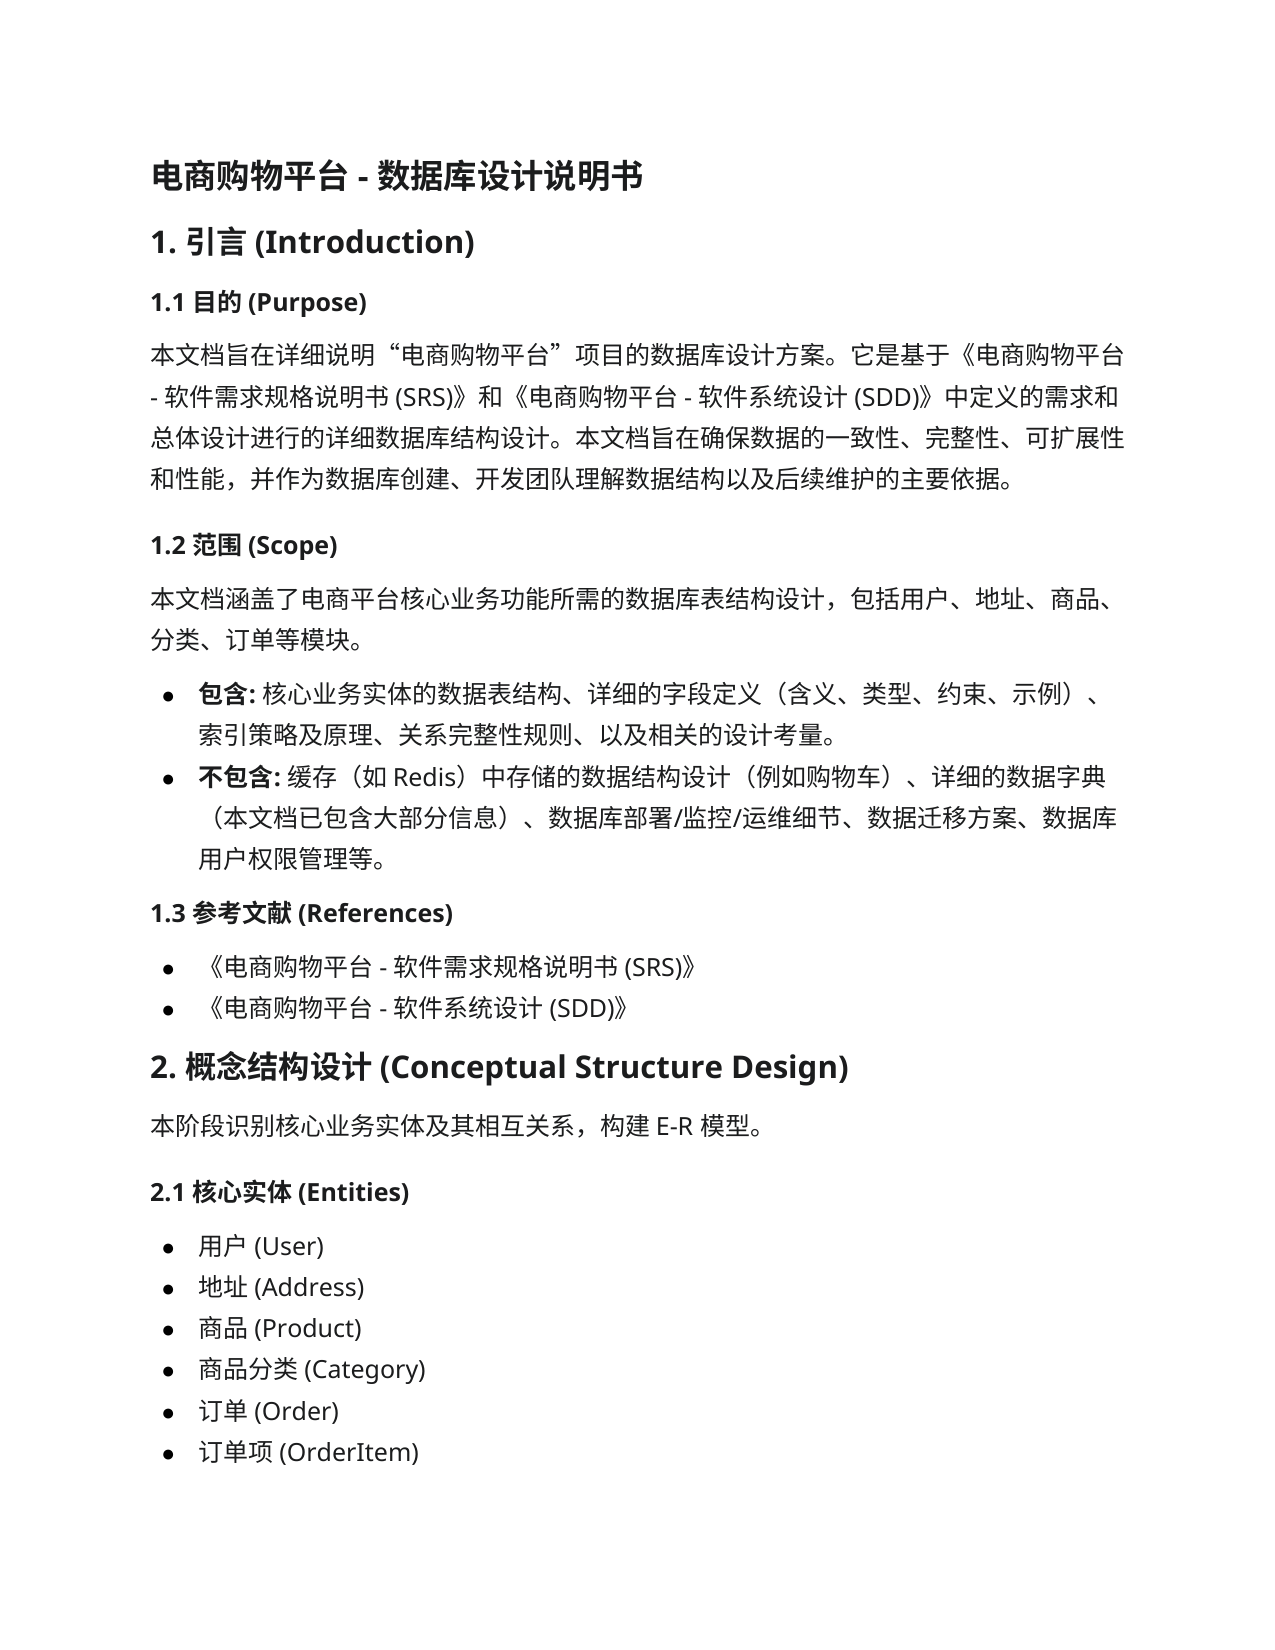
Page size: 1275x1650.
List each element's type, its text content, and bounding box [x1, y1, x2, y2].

list 订单 (Order) [161, 1391, 1125, 1427]
list 用户 (User) [161, 1226, 1125, 1262]
list 商品 (Product) [161, 1309, 1125, 1345]
subtitle 2.1 核心实体 (Entities) [150, 1172, 1125, 1209]
list 《电商购物平台 - 软件系统设计 (SDD)》 [161, 988, 1125, 1024]
list 包含: 核心业务实体的数据表结构、详细的字段定义（含义、类型、约束、示例）、索引策略及原理、关系完整性规则、以及相关的设计考量。 [161, 674, 1125, 752]
subtitle 1.2 范围 (Scope) [150, 526, 1125, 562]
list 订单项 (OrderItem) [161, 1432, 1125, 1469]
subtitle 1.1 目的 (Purpose) [150, 282, 1125, 318]
subtitle 1.3 参考文献 (References) [150, 893, 1125, 929]
list 地址 (Address) [161, 1267, 1125, 1304]
list 不包含: 缓存（如 Redis）中存储的数据结构设计（例如购物车）、详细的数据字典（本文档已包含大部分信息）、数据库部署/监控/运维细节、数据迁移方案、数据库用户权限管理等。 [161, 757, 1125, 876]
subtitle 2. 概念结构设计 (Conceptual Structure Design) [150, 1042, 1125, 1087]
subtitle 1. 引言 (Introduction) [150, 218, 1125, 263]
subtitle 电商购物平台 - 数据库设计说明书 [150, 150, 1125, 198]
text 本阶段识别核心业务实体及其相互关系，构建 E-R 模型。 [150, 1106, 1125, 1142]
list 商品分类 (Category) [161, 1350, 1125, 1386]
list 《电商购物平台 - 软件需求规格说明书 (SRS)》 [161, 947, 1125, 983]
text 本文档涵盖了电商平台核心业务功能所需的数据库表结构设计，包括用户、地址、商品、分类、订单等模块。 [150, 579, 1125, 657]
text 本文档旨在详细说明“电商购物平台”项目的数据库设计方案。它是基于《电商购物平台 - 软件需求规格说明书 (SRS)》和《电商购物平台 - 软件系统设计 (SDD)》中定义的需求和总体设计进行的详细数据库结构设计。本文档旨在确保数据的一致性、完整性、可扩展性和性能，并作为数据库创建、开发团队理解数据结构以及后续维护的主要依据。 [150, 336, 1125, 496]
